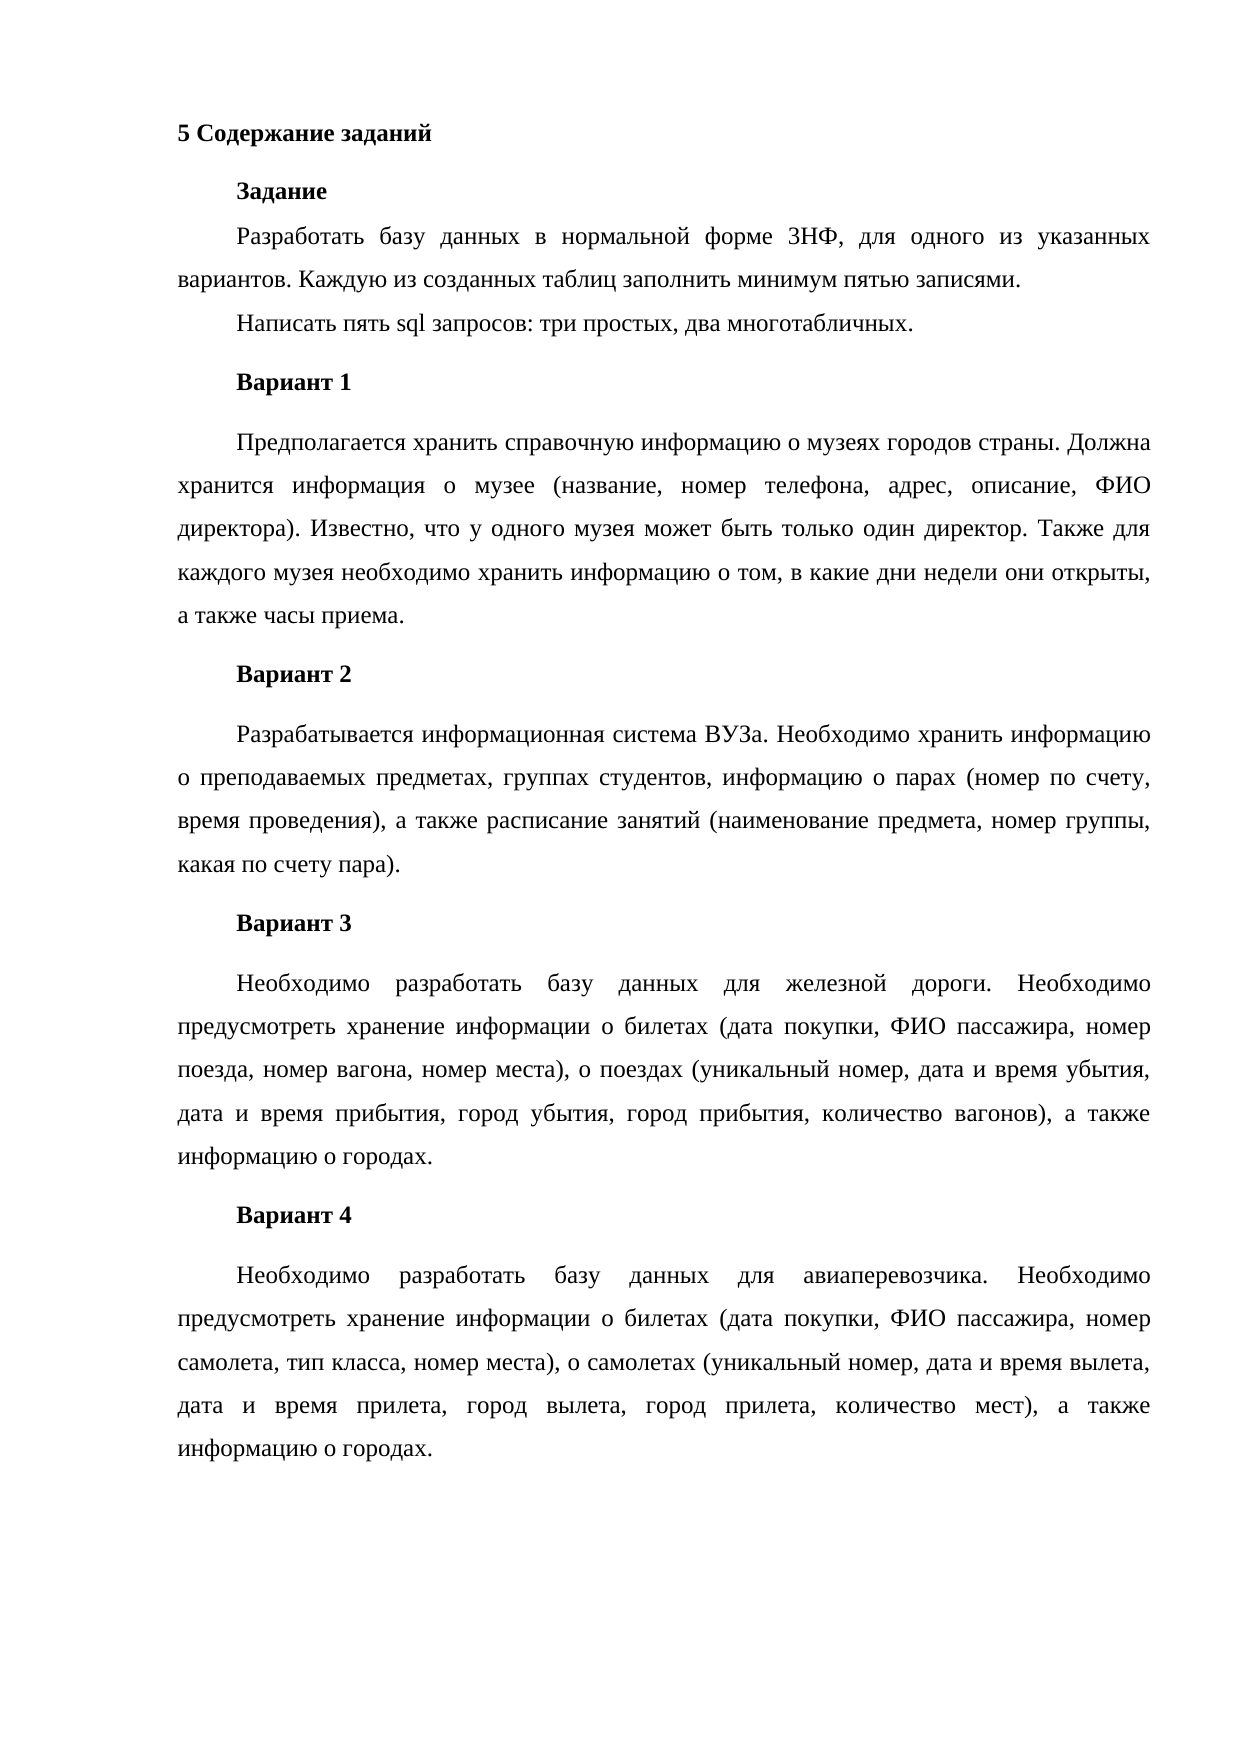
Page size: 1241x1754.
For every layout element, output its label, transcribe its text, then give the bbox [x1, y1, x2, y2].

text Разработать базу данных в нормальной форме 3НФ, для одного из указанных вариантов. Каждую из созданных таблиц заполнить минимум пятью записями. [177, 221, 1152, 293]
text Задание [177, 176, 1152, 205]
text Вариант 2 [177, 659, 1152, 688]
text 5 Содержание заданий [177, 118, 1152, 147]
text Написать пять sql запросов: три простых, два многотабличных. [177, 308, 1152, 336]
text Необходимо разработать базу данных для авиаперевозчика. Необходимо предусмотреть хранение информации о билетах (дата покупки, ФИО пассажира, номер самолета, тип класса, номер места), о самолетах (уникальный номер, дата и время вылета, дата и время прилета, город вылета, город прилета, количество мест), а также информацию о городах. [177, 1260, 1152, 1462]
text Вариант 1 [177, 367, 1152, 396]
text Вариант 4 [177, 1201, 1152, 1229]
text Вариант 3 [177, 908, 1152, 937]
text Разрабатывается информационная система ВУЗа. Необходимо хранить информацию о преподаваемых предметах, группах студентов, информацию о парах (номер по счету, время проведения), а также расписание занятий (наименование предмета, номер группы, какая по счету пара). [177, 719, 1152, 877]
text Необходимо разработать базу данных для железной дороги. Необходимо предусмотреть хранение информации о билетах (дата покупки, ФИО пассажира, номер поезда, номер вагона, номер места), о поездах (уникальный номер, дата и время убытия, дата и время прибытия, город убытия, город прибытия, количество вагонов), а также информацию о городах. [177, 968, 1152, 1169]
text Предполагается хранить справочную информацию о музеях городов страны. Должна хранится информация о музее (название, номер телефона, адрес, описание, ФИО директора). Известно, что у одного музея может быть только один директор. Также для каждого музея необходимо хранить информацию о том, в какие дни недели они открыты, а также часы приема. [177, 427, 1152, 628]
